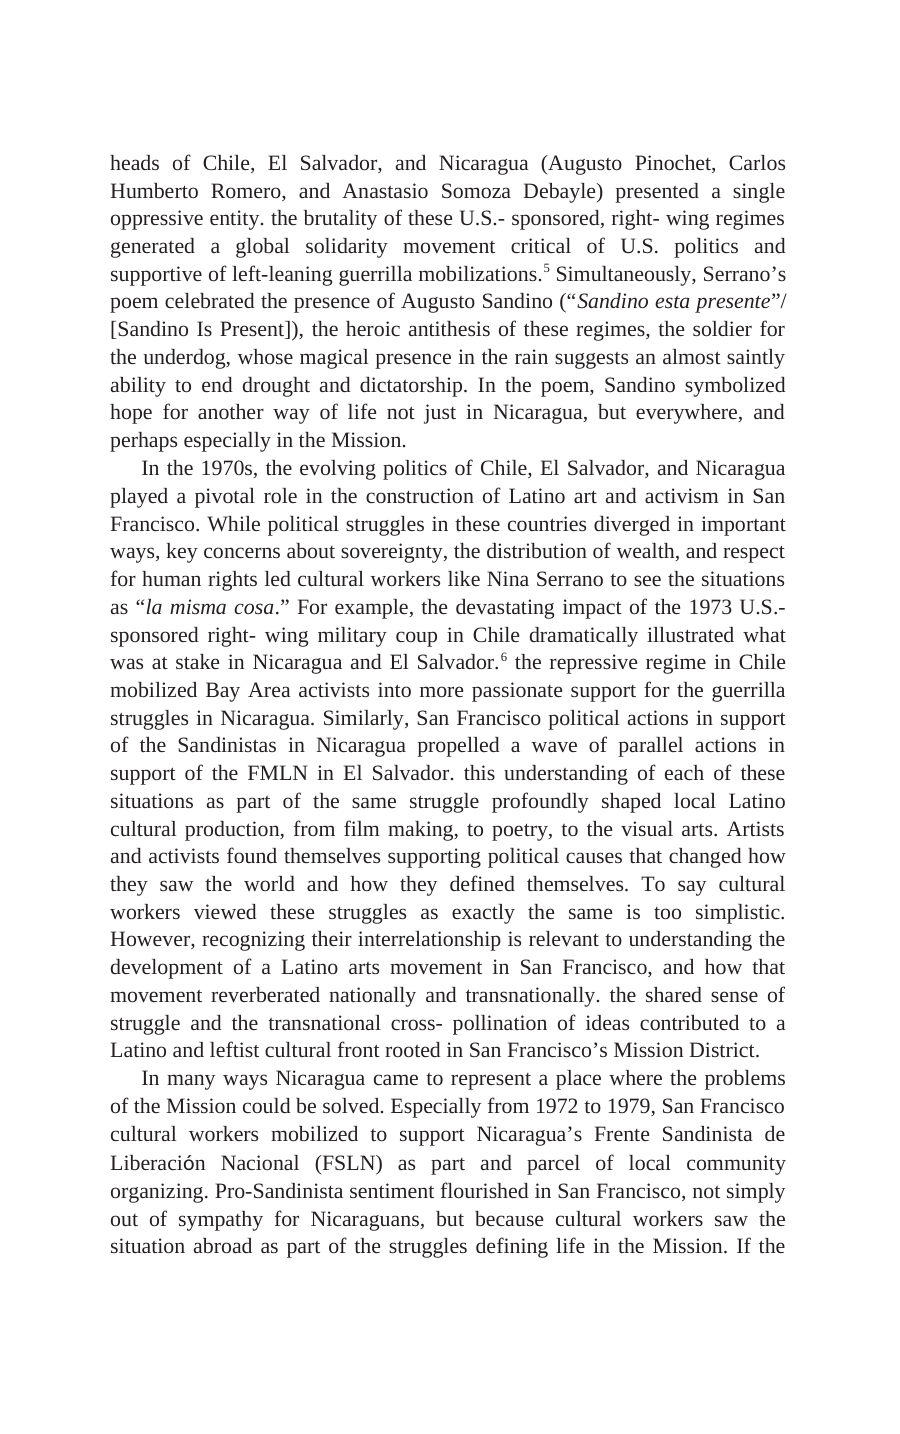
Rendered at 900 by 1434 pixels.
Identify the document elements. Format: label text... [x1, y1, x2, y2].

text In the 1970s, the evolving politics of Chile, El Salvador, and Nicaragua played a pivotal role in the construction of Latino art and activism in San Francisco. While political struggles in these countries diverged in important ways, key concerns about sovereignty, the distribution of wealth, and respect for human rights led cultural workers like Nina Serrano to see the situations as “la misma cosa.” For example, the devastating impact of the 1973 U.S.- sponsored right- wing military coup in Chile dramatically illustrated what was at stake in Nicaragua and El Salvador.6 the repressive regime in Chile mobilized Bay Area activists into more passionate support for the guerrilla struggles in Nicaragua. Similarly, San Francisco political actions in support of the Sandinistas in Nicaragua propelled a wave of parallel actions in support of the FMLN in El Salvador. this understanding of each of these situations as part of the same struggle profoundly shaped local Latino cultural production, from film making, to poetry, to the visual arts. Artists and activists found themselves supporting political causes that changed how they saw the world and how they defined themselves. To say cultural workers viewed these struggles as exactly the same is too simplistic. However, recognizing their interrelationship is relevant to understanding the development of a Latino arts movement in San Francisco, and how that movement reverberated nationally and transnationally. the shared sense of struggle and the transnational cross- pollination of ideas contributed to a Latino and leftist cultural front rooted in San Francisco’s Mission District. [110, 455, 787, 1062]
